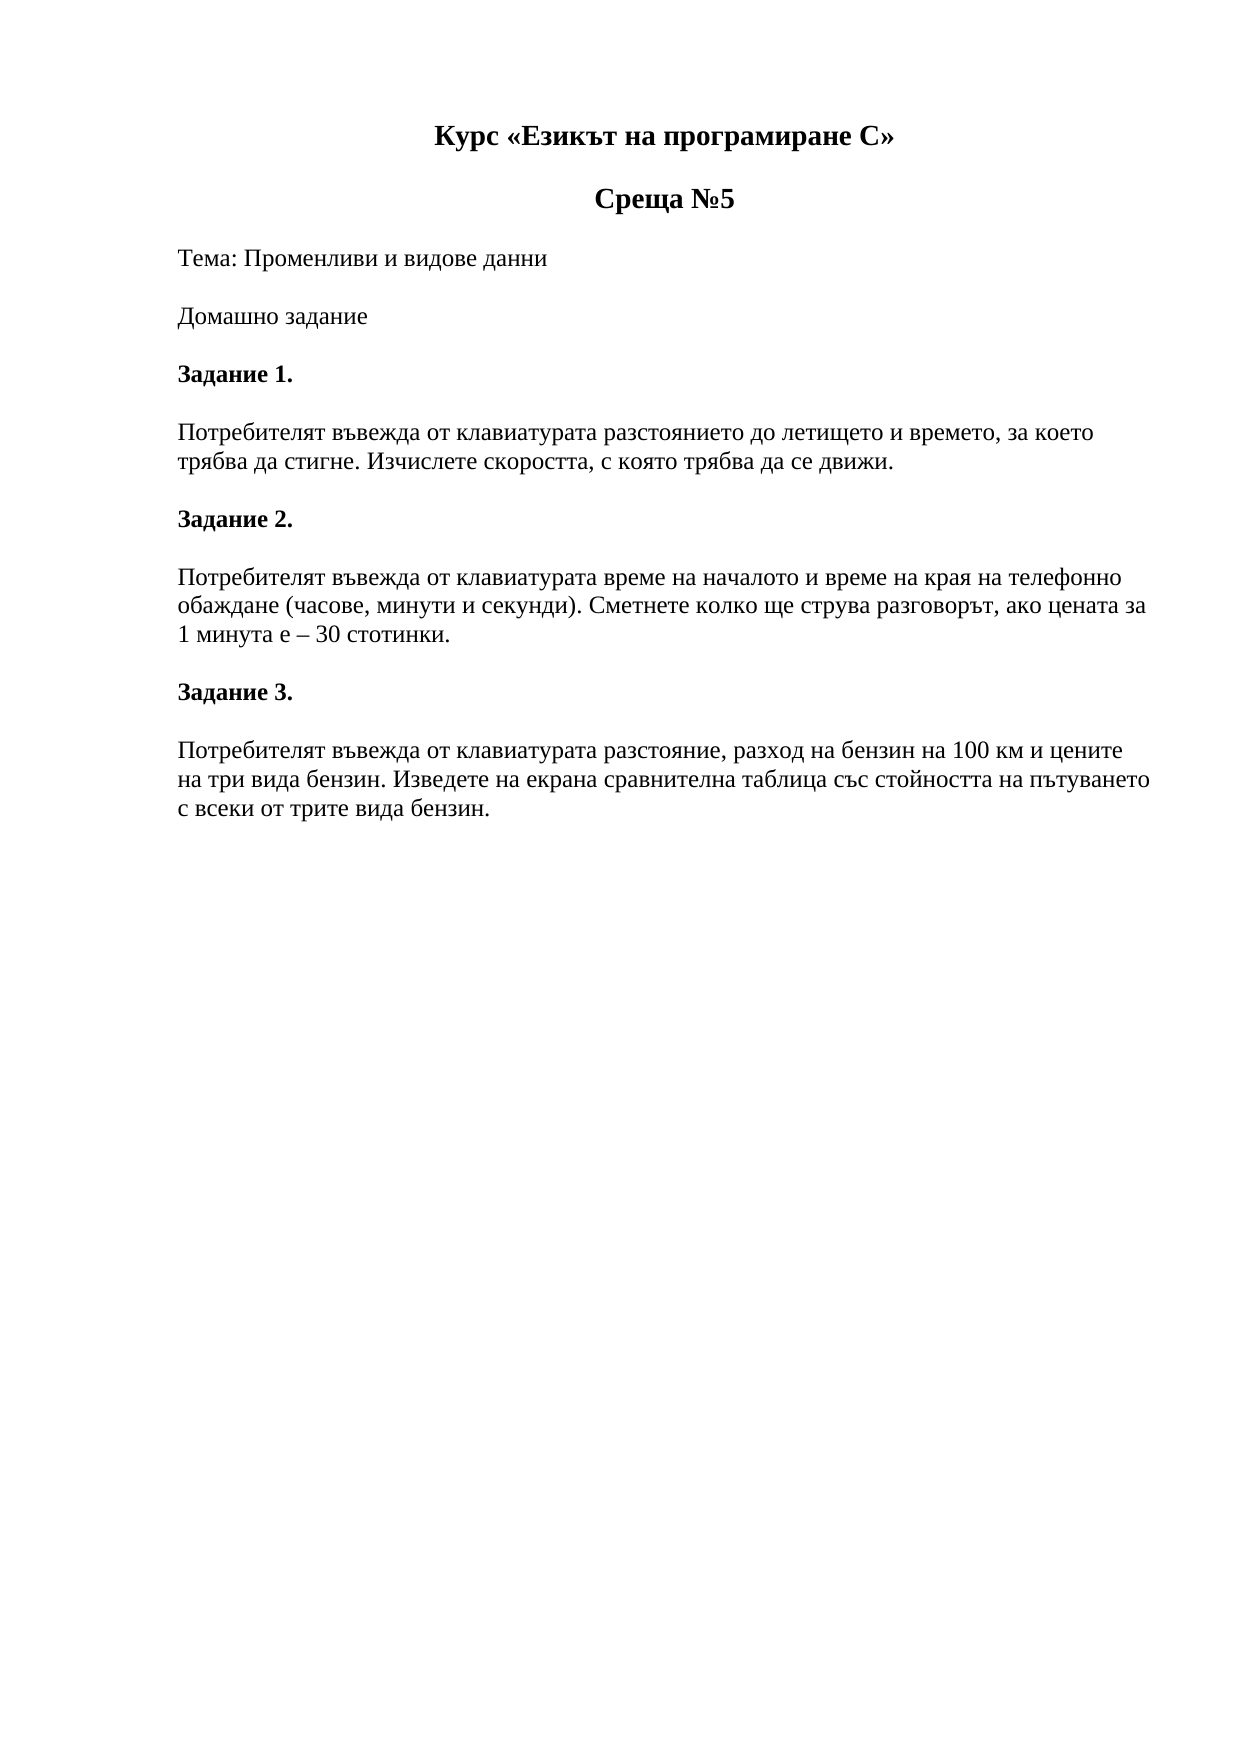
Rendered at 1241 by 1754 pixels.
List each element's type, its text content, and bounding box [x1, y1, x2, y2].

text Потребителят въвежда от клавиатурата разстоянието до летището и времето, за което трябва да стигне. Изчислете скоростта, с която трябва да се движи. [177, 417, 1152, 475]
text Домашно задание [177, 301, 1152, 330]
text Задание 3. [177, 677, 1152, 706]
text Задание 1. [177, 359, 1152, 388]
text Потребителят въвежда от клавиатурата време на началото и време на края на телефонно обаждане (часове, минути и секунди). Сметнете колко ще струва разговорът, ако цената за 1 минута е – 30 стотинки. [177, 562, 1152, 648]
text Тема: Променливи и видове данни [177, 243, 1152, 272]
text Потребителят въвежда от клавиатурата разстояние, разход на бензин на 100 км и цените на три вида бензин. Изведете на екрана сравнителна таблица със стойността на пътуването с всеки от трите вида бензин. [177, 735, 1152, 821]
text Задание 2. [177, 504, 1152, 533]
text Курс «Езикът на програмиране C» [177, 118, 1152, 152]
text Среща №5 [177, 181, 1152, 214]
